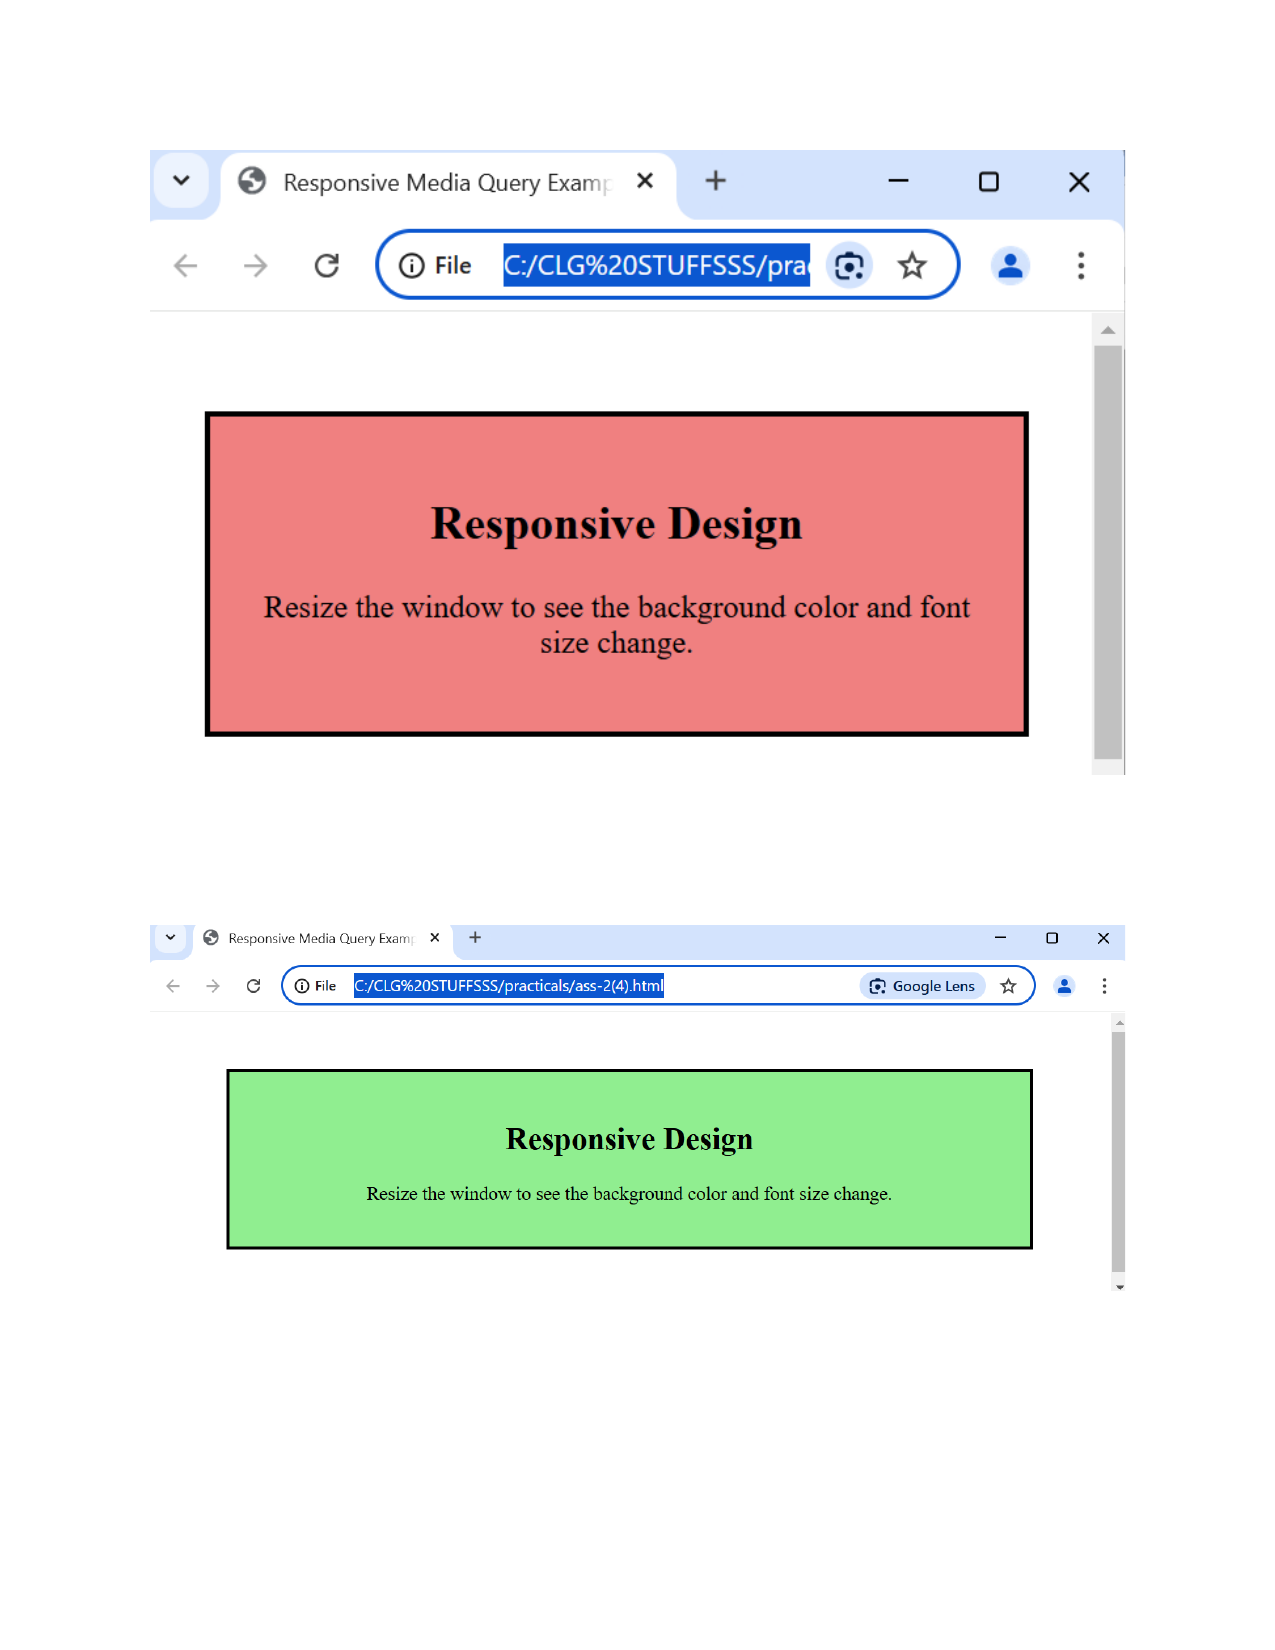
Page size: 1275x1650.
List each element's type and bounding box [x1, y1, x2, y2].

picture [150, 925, 1125, 1291]
picture [150, 150, 1125, 775]
